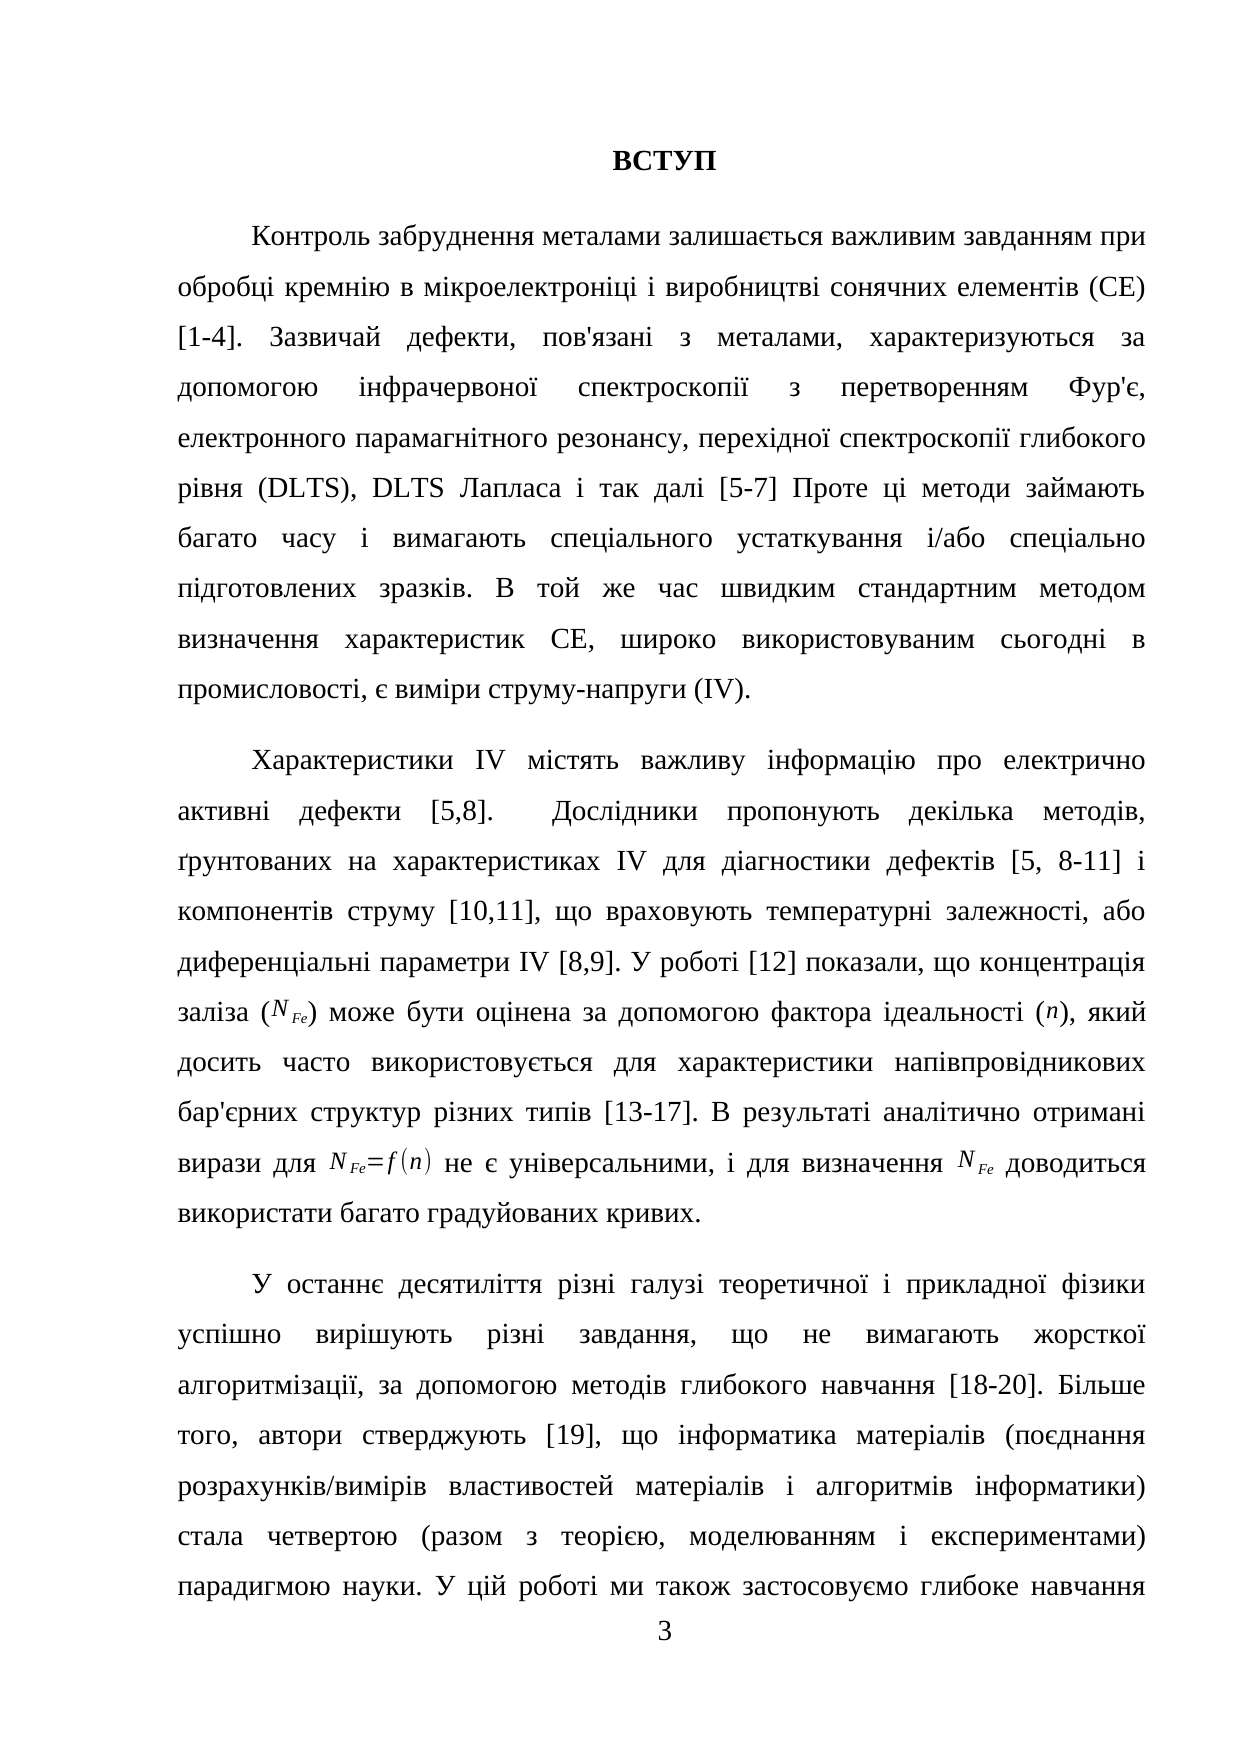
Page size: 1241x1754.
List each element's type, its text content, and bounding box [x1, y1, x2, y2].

text Вступ [177, 143, 1152, 177]
text Характеристики IV містять важливу інформацію про електрично активні дефекти [5,8]. Дослідники пропонують декілька методів, ґрунтованих на характеристиках IV для діагностики дефектів [5, 8-11] і компонентів струму [10,11], що враховують температурні залежності, або диференціальні параметри IV [8,9]. У роботі [12] показали, що концентрація заліза () може бути оцінена за допомогою фактора ідеальності (), який досить часто використовується для характеристики напівпровідникових бар'єрних структур різних типів [13-17]. В результаті аналітично отримані вирази для не є універсальними, і для визначення доводиться використати багато градуйованих кривих. [177, 742, 1146, 1229]
text Контроль забруднення металами залишається важливим завданням при обробці кремнію в мікроелектроніці і виробництві сонячних елементів (СЕ) [1-4]. Зазвичай дефекти, пов'язані з металами, характеризуються за допомогою інфрачервоної спектроскопії з перетворенням Фур'є, електронного парамагнітного резонансу, перехідної спектроскопії глибокого рівня (DLTS), DLTS Лапласа і так далі [5-7] Проте ці методи займають багато часу і вимагають спеціального устаткування і/або спеціально підготовлених зразків. В той же час швидким стандартним методом визначення характеристик СЕ, широко використовуваним сьогодні в промисловості, є виміри струму-напруги (IV). [177, 218, 1146, 705]
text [177, 1266, 1146, 1602]
